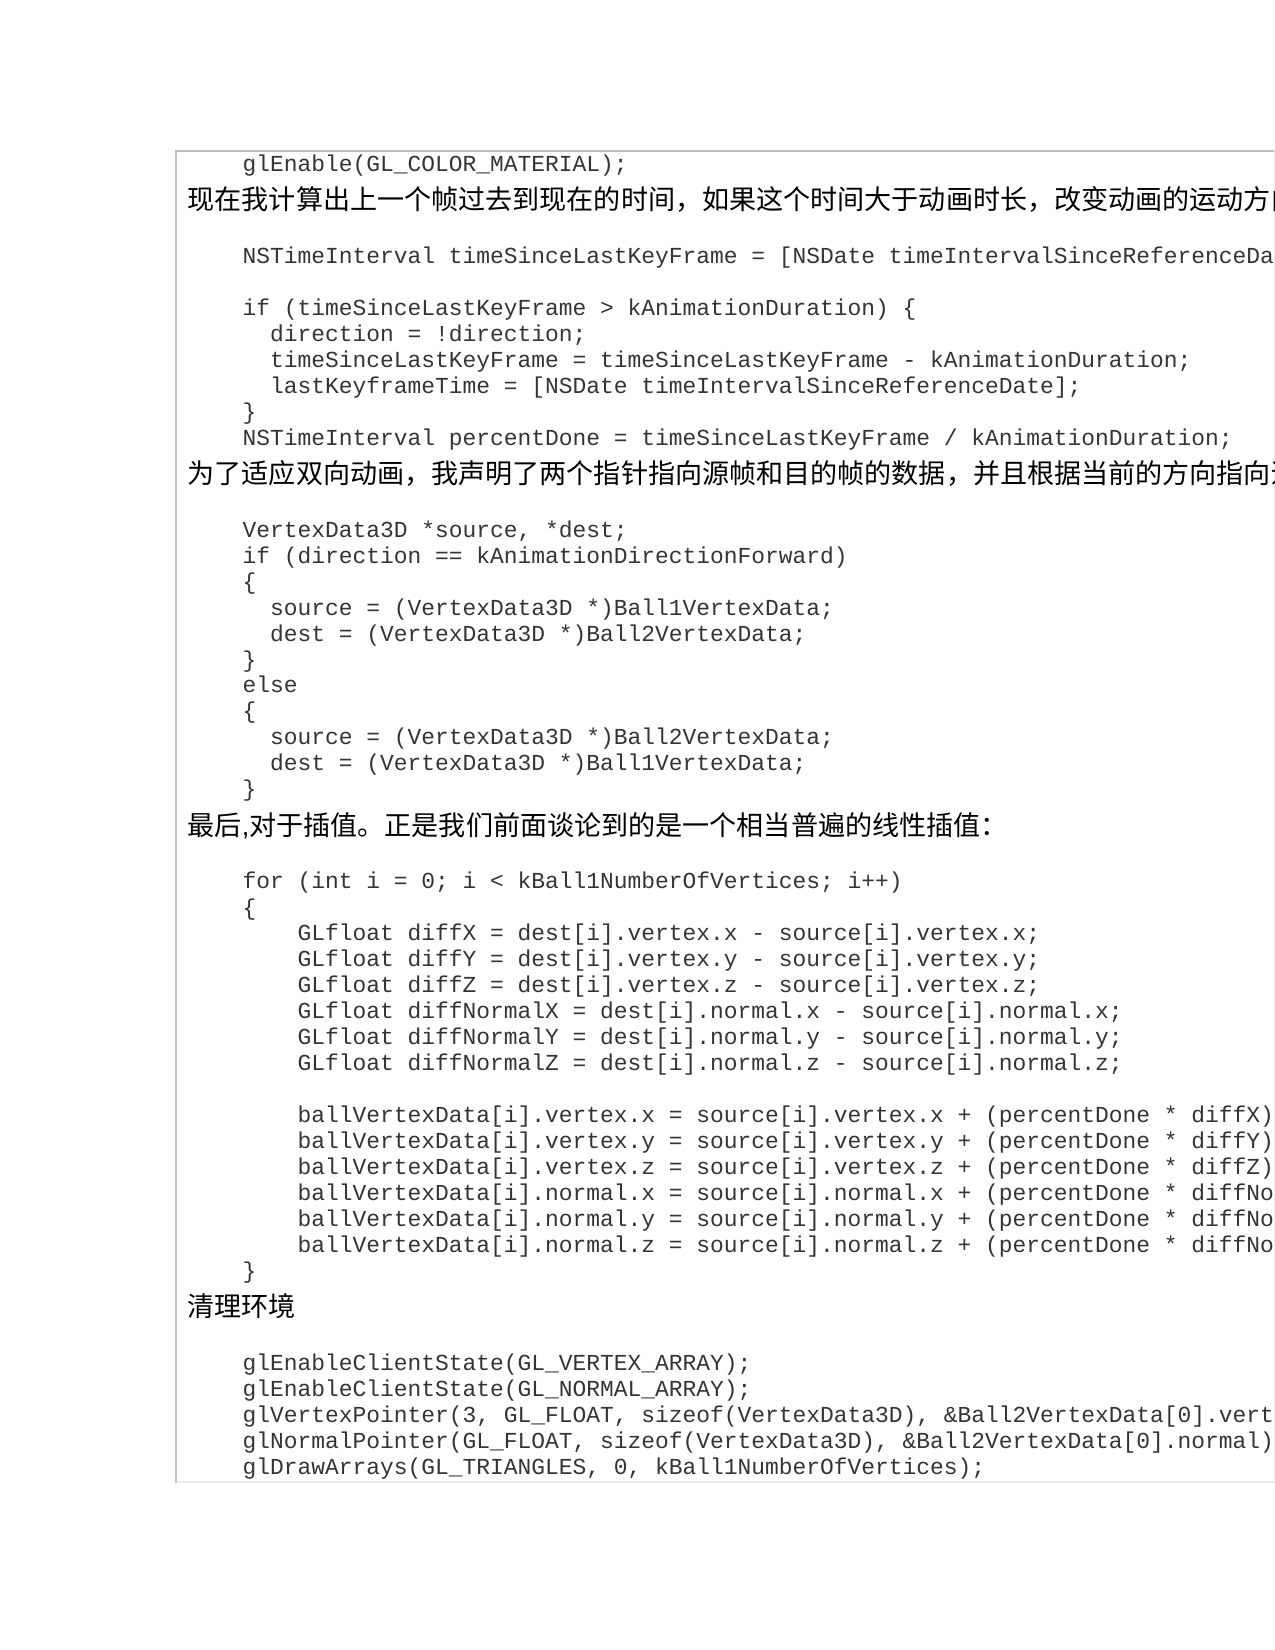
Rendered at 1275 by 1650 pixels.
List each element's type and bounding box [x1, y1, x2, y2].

table_header [177, 152, 1274, 1481]
